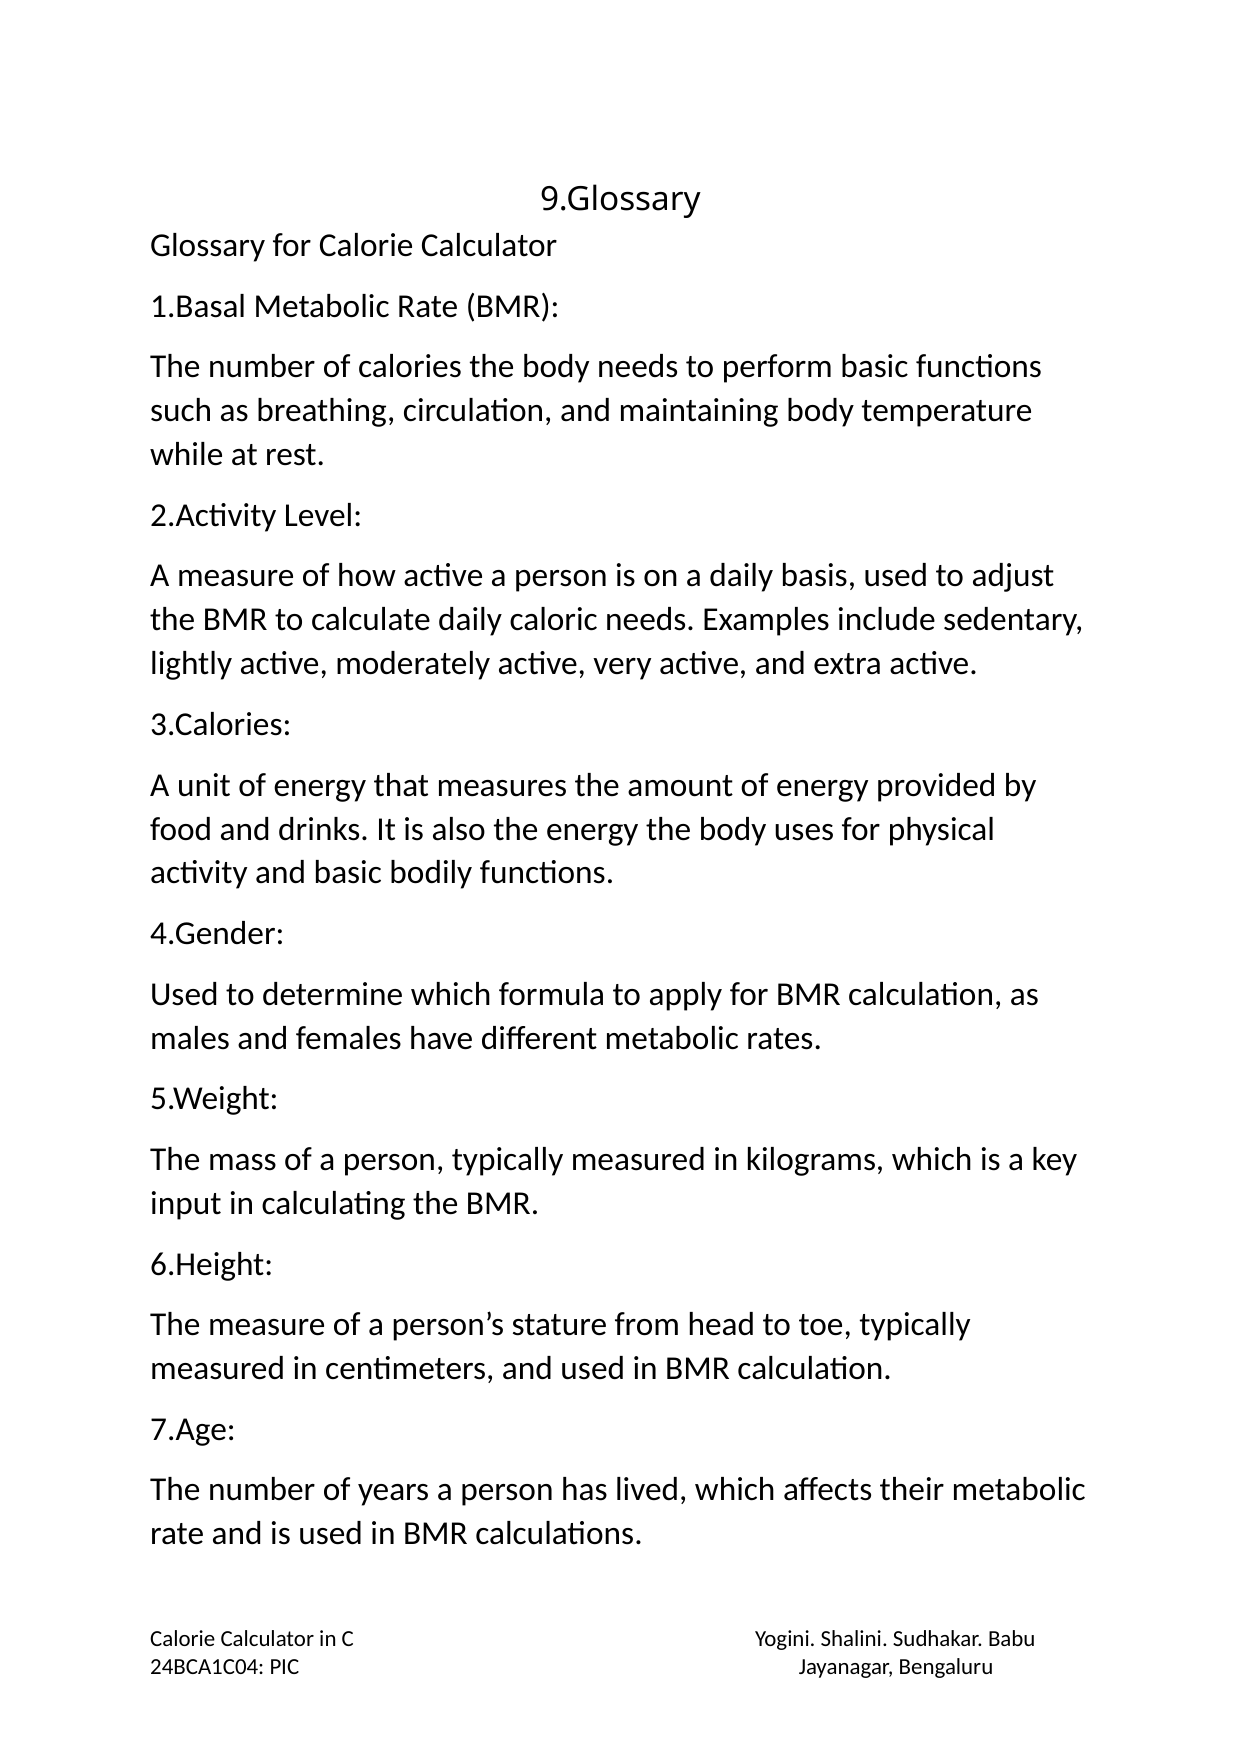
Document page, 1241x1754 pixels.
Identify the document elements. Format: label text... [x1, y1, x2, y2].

text 6.Height: [150, 1242, 1090, 1283]
text 3.Calories: [150, 703, 1090, 744]
text 1.Basal Metabolic Rate (BMR): [150, 284, 1090, 325]
text The number of years a person has lived, which affects their metabolic rate and is used in BMR calculations. [150, 1468, 1090, 1553]
text 2.Activity Level: [150, 494, 1090, 534]
text The measure of a person’s stature from head to toe, typically measured in centimeters, and used in BMR calculation. [150, 1303, 1090, 1388]
text 5.Weight: [150, 1077, 1090, 1118]
text A unit of energy that measures the amount of energy provided by food and drinks. It is also the energy the body uses for physical activity and basic bodily functions. [150, 763, 1090, 892]
text 4.Gender: [150, 912, 1090, 953]
text The number of calories the body needs to perform basic functions such as breathing, circulation, and maintaining body temperature while at rest. [150, 345, 1090, 474]
subtitle 9.Glossary [150, 175, 1090, 220]
text 7.Age: [150, 1408, 1090, 1448]
text A measure of how active a person is on a daily basis, used to adjust the BMR to calculate daily caloric needs. Examples include sedentary, lightly active, moderately active, very active, and extra active. [150, 554, 1090, 683]
text Used to determine which formula to apply for BMR calculation, as males and females have different metabolic rates. [150, 973, 1090, 1057]
text The mass of a person, typically measured in kilograms, which is a key input in calculating the BMR. [150, 1138, 1090, 1223]
text Glossary for Calorie Calculator [150, 224, 1090, 265]
